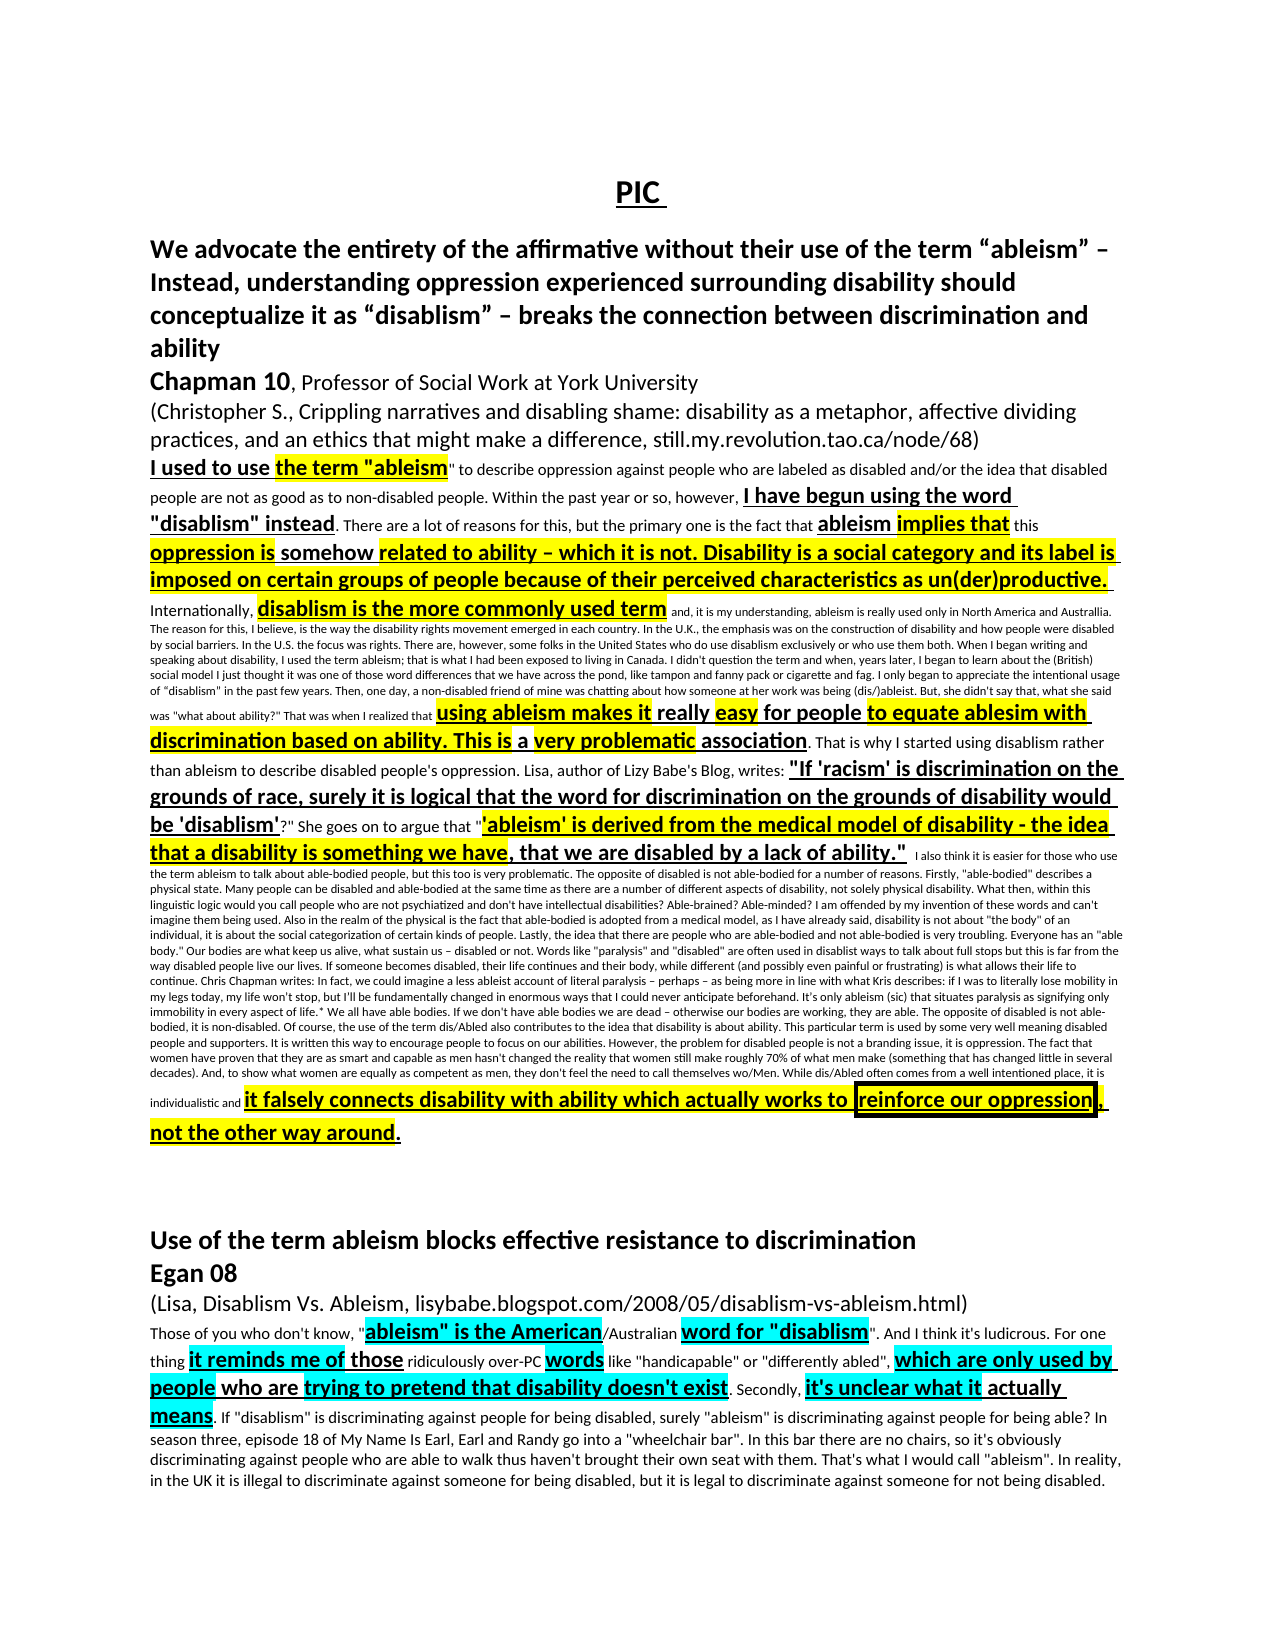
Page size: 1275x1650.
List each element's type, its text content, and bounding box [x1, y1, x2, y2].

text (Christopher S., Crippling narratives and disabling shame: disability as a metaphor, affective dividing practices, and an ethics that might make a difference, still.my.revolution.tao.ca/node/68) [150, 397, 1125, 453]
text Egan 08 [150, 1256, 1125, 1289]
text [150, 1317, 1125, 1490]
subtitle Use of the term ableism blocks effective resistance to discrimination [150, 1223, 1125, 1256]
text Chapman 10, Professor of Social Work at York University [150, 364, 1125, 397]
text I used to use the term "ableism" to describe oppression against people who are labeled as disabled and/or the idea that disabled people are not as good as to non-disabled people. Within the past year or so, however, I have begun using the word "disablism" instead. There are a lot of reasons for this, but the primary one is the fact that ableism implies that this oppression is somehow related to ability – which it is not. Disability is a social category and its label is imposed on certain groups of people because of their perceived characteristics as un(der)productive. Internationally, disablism is the more commonly used term and, it is my understanding, ableism is really used only in North America and Australlia. The reason for this, I believe, is the way the disability rights movement emerged in each country. In the U.K., the emphasis was on the construction of disability and how people were disabled by social barriers. In the U.S. the focus was rights. There are, however, some folks in the United States who do use disablism exclusively or who use them both. When I began writing and speaking about disability, I used the term ableism; that is what I had been exposed to living in Canada. I didn't question the term and when, years later, I began to learn about the (British) social model I just thought it was one of those word differences that we have across the pond, like tampon and fanny pack or cigarette and fag. I only began to appreciate the intentional usage of “disablism” in the past few years. Then, one day, a non-disabled friend of mine was chatting about how someone at her work was being (dis/)ableist. But, she didn't say that, what she said was "what about ability?" That was when I realized that using ableism makes it really easy for people to equate ablesim with discrimination based on ability. This is a very problematic association. That is why I started using disablism rather than ableism to describe disabled people's oppression. Lisa, author of Lizy Babe's Blog, writes: "If 'racism' is discrimination on the grounds of race, surely it is logical that the word for discrimination on the grounds of disability would be 'disablism'?" She goes on to argue that "'ableism' is derived from the medical model of disability - the idea that a disability is something we have, that we are disabled by a lack of ability." I also think it is easier for those who use the term ableism to talk about able-bodied people, but this too is very problematic. The opposite of disabled is not able-bodied for a number of reasons. Firstly, "able-bodied" describes a physical state. Many people can be disabled and able-bodied at the same time as there are a number of different aspects of disability, not solely physical disability. What then, within this linguistic logic would you call people who are not psychiatized and don't have intellectual disabilities? Able-brained? Able-minded? I am offended by my invention of these words and can't imagine them being used. Also in the realm of the physical is the fact that able-bodied is adopted from a medical model, as I have already said, disability is not about "the body" of an individual, it is about the social categorization of certain kinds of people. Lastly, the idea that there are people who are able-bodied and not able-bodied is very troubling. Everyone has an "able body." Our bodies are what keep us alive, what sustain us – disabled or not. Words like "paralysis" and "disabled" are often used in disablist ways to talk about full stops but this is far from the way disabled people live our lives. If someone becomes disabled, their life continues and their body, while different (and possibly even painful or frustrating) is what allows their life to continue. Chris Chapman writes: In fact, we could imagine a less ableist account of literal paralysis – perhaps – as being more in line with what Kris describes: if I was to literally lose mobility in my legs today, my life won’t stop, but I’ll be fundamentally changed in enormous ways that I could never anticipate beforehand. It’s only ableism (sic) that situates paralysis as signifying only immobility in every aspect of life.* We all have able bodies. If we don't have able bodies we are dead – otherwise our bodies are working, they are able. The opposite of disabled is not able-bodied, it is non-disabled. Of course, the use of the term dis/Abled also contributes to the idea that disability is about ability. This particular term is used by some very well meaning disabled people and supporters. It is written this way to encourage people to focus on our abilities. However, the problem for disabled people is not a branding issue, it is oppression. The fact that women have proven that they are as smart and capable as men hasn't changed the reality that women still make roughly 70% of what men make (something that has changed little in several decades). And, to show what women are equally as competent as men, they don't feel the need to call themselves wo/Men. While dis/Abled often comes from a well intentioned place, it is individualistic and it falsely connects disability with ability which actually works to reinforce our oppression, not the other way around. [150, 453, 1125, 1146]
subtitle We advocate the entirety of the affirmative without their use of the term “ableism” – Instead, understanding oppression experienced surrounding disability should conceptualize it as “disablism” – breaks the connection between discrimination and ability [150, 232, 1125, 364]
text (Lisa, Disablism Vs. Ableism, lisybabe.blogspot.com/2008/05/disablism-vs-ableism.html) [150, 1289, 1125, 1317]
subtitle PIC [150, 171, 1125, 212]
